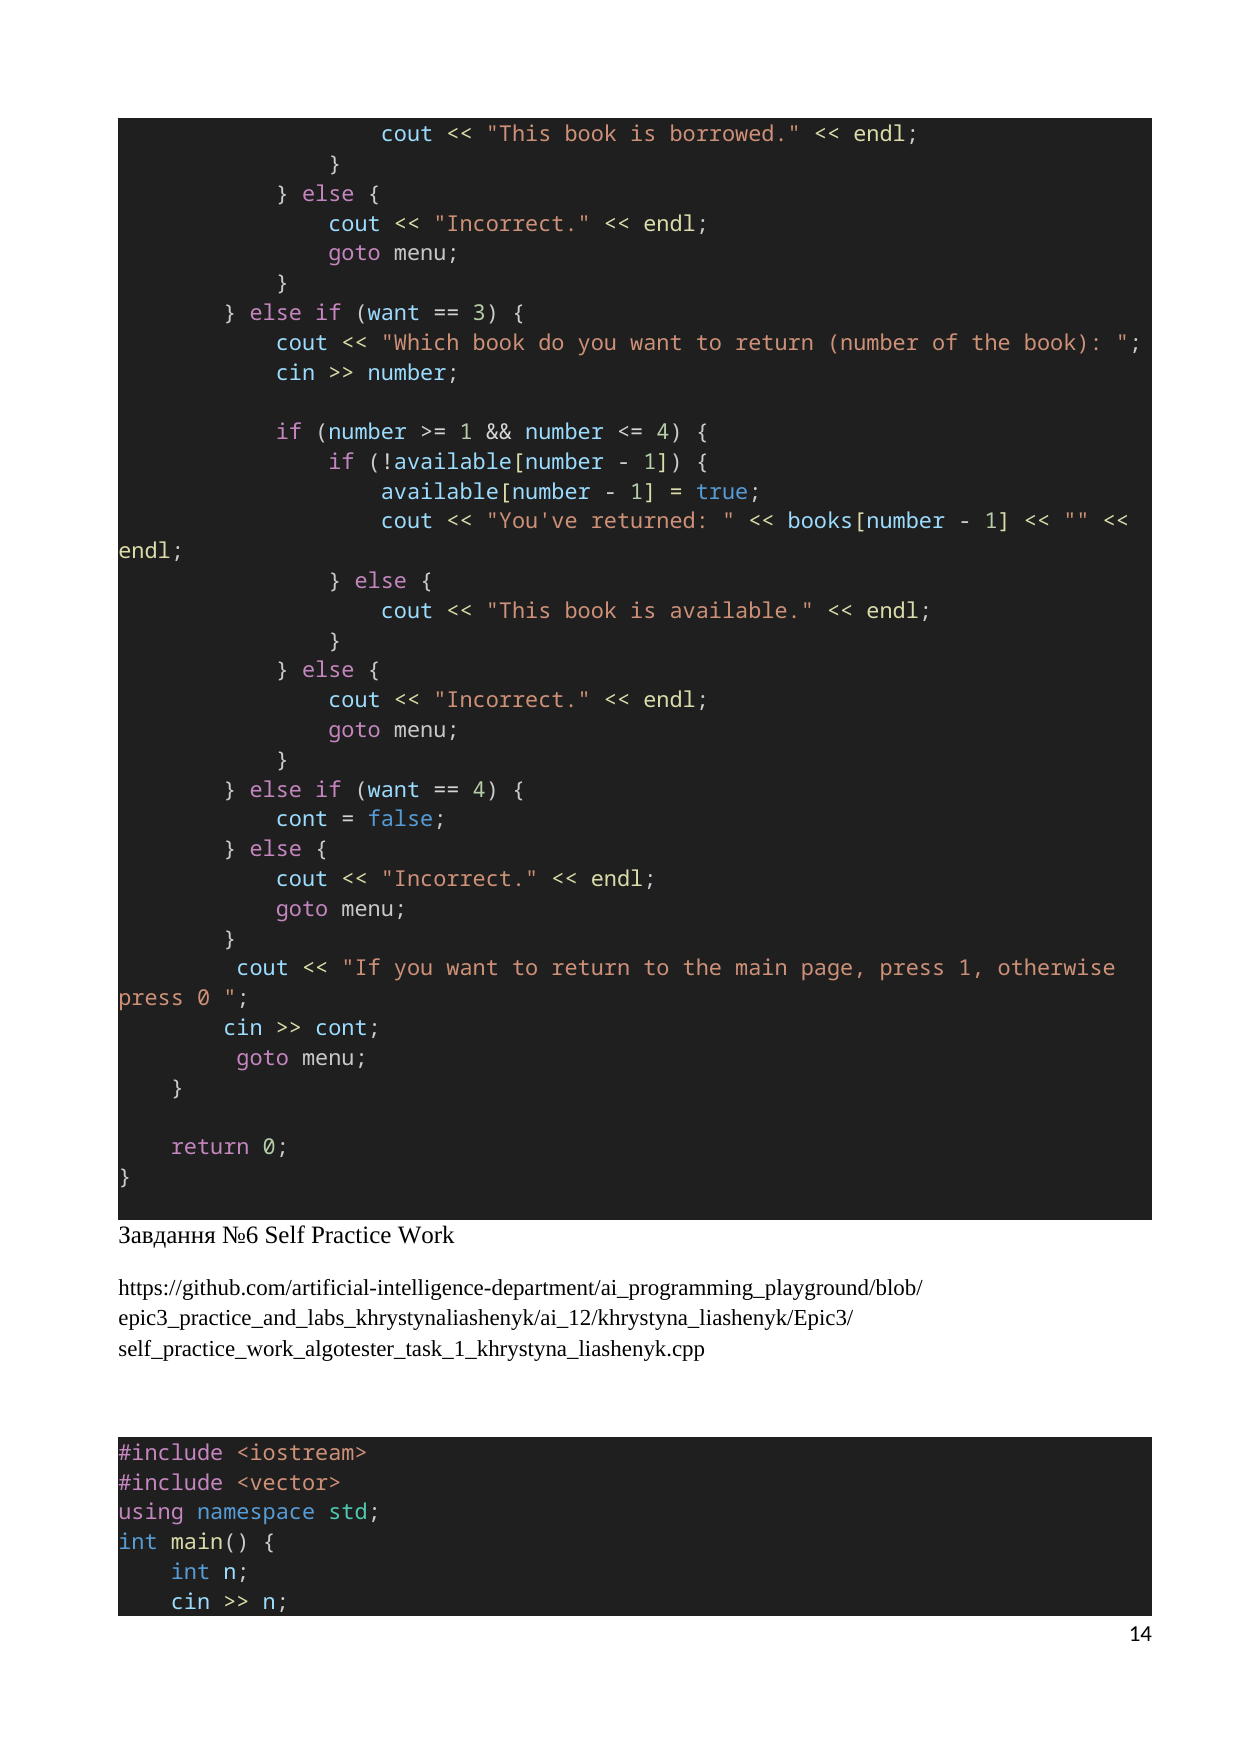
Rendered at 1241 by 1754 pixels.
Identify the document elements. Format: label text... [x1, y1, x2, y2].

text cin >> number; [118, 356, 1152, 386]
text goto menu; [118, 1042, 1152, 1071]
text } [118, 267, 1152, 297]
text if (!available[number - 1]) { [118, 446, 1152, 476]
text int n; [118, 1556, 1152, 1586]
text } else { [118, 654, 1152, 684]
text cin >> n; [118, 1586, 1152, 1616]
text } [118, 744, 1152, 773]
text int main() { [118, 1526, 1152, 1556]
text using namespace std; [118, 1496, 1152, 1526]
text cout << "Which book do you want to return (number of the book): "; [118, 327, 1152, 356]
text goto menu; [118, 237, 1152, 267]
text cout << "This book is borrowed." << endl; [118, 118, 1152, 148]
text available[number - 1] = true; [118, 476, 1152, 505]
text } [118, 1161, 1152, 1191]
text cout << "Incorrect." << endl; [118, 207, 1152, 237]
text return 0; [118, 1131, 1152, 1161]
text cout << "Incorrect." << endl; [118, 863, 1152, 893]
text goto menu; [118, 893, 1152, 922]
text cout << "If you want to return to the main page, press 1, otherwise press 0 "; [118, 952, 1152, 1012]
text } else { [118, 565, 1152, 595]
text cout << "You've returned: " << books[number - 1] << "" << endl; [118, 505, 1152, 565]
text } else if (want == 4) { [118, 773, 1152, 803]
text #include <iostream> [118, 1437, 1152, 1467]
text cont = false; [118, 803, 1152, 833]
text } else if (want == 3) { [118, 297, 1152, 327]
text https://github.com/artificial-intelligence-department/ai_programming_playground/blob/epic3_practice_and_labs_khrystynaliashenyk/ai_12/khrystyna_liashenyk/Epic3/self_practice_work_algotester_task_1_khrystyna_liashenyk.cpp [118, 1274, 1152, 1361]
text } [118, 624, 1152, 654]
text } [118, 148, 1152, 178]
text cout << "This book is available." << endl; [118, 595, 1152, 624]
text cout << "Incorrect." << endl; [118, 684, 1152, 714]
text #include <vector> [118, 1467, 1152, 1496]
text goto menu; [118, 714, 1152, 744]
text } else { [118, 178, 1152, 207]
text } else { [118, 833, 1152, 863]
text } [118, 1071, 1152, 1101]
text } [118, 922, 1152, 952]
text cin >> cont; [118, 1012, 1152, 1042]
text Завдання №6 Self Practice Work [118, 1220, 1152, 1249]
text if (number >= 1 && number <= 4) { [118, 416, 1152, 446]
